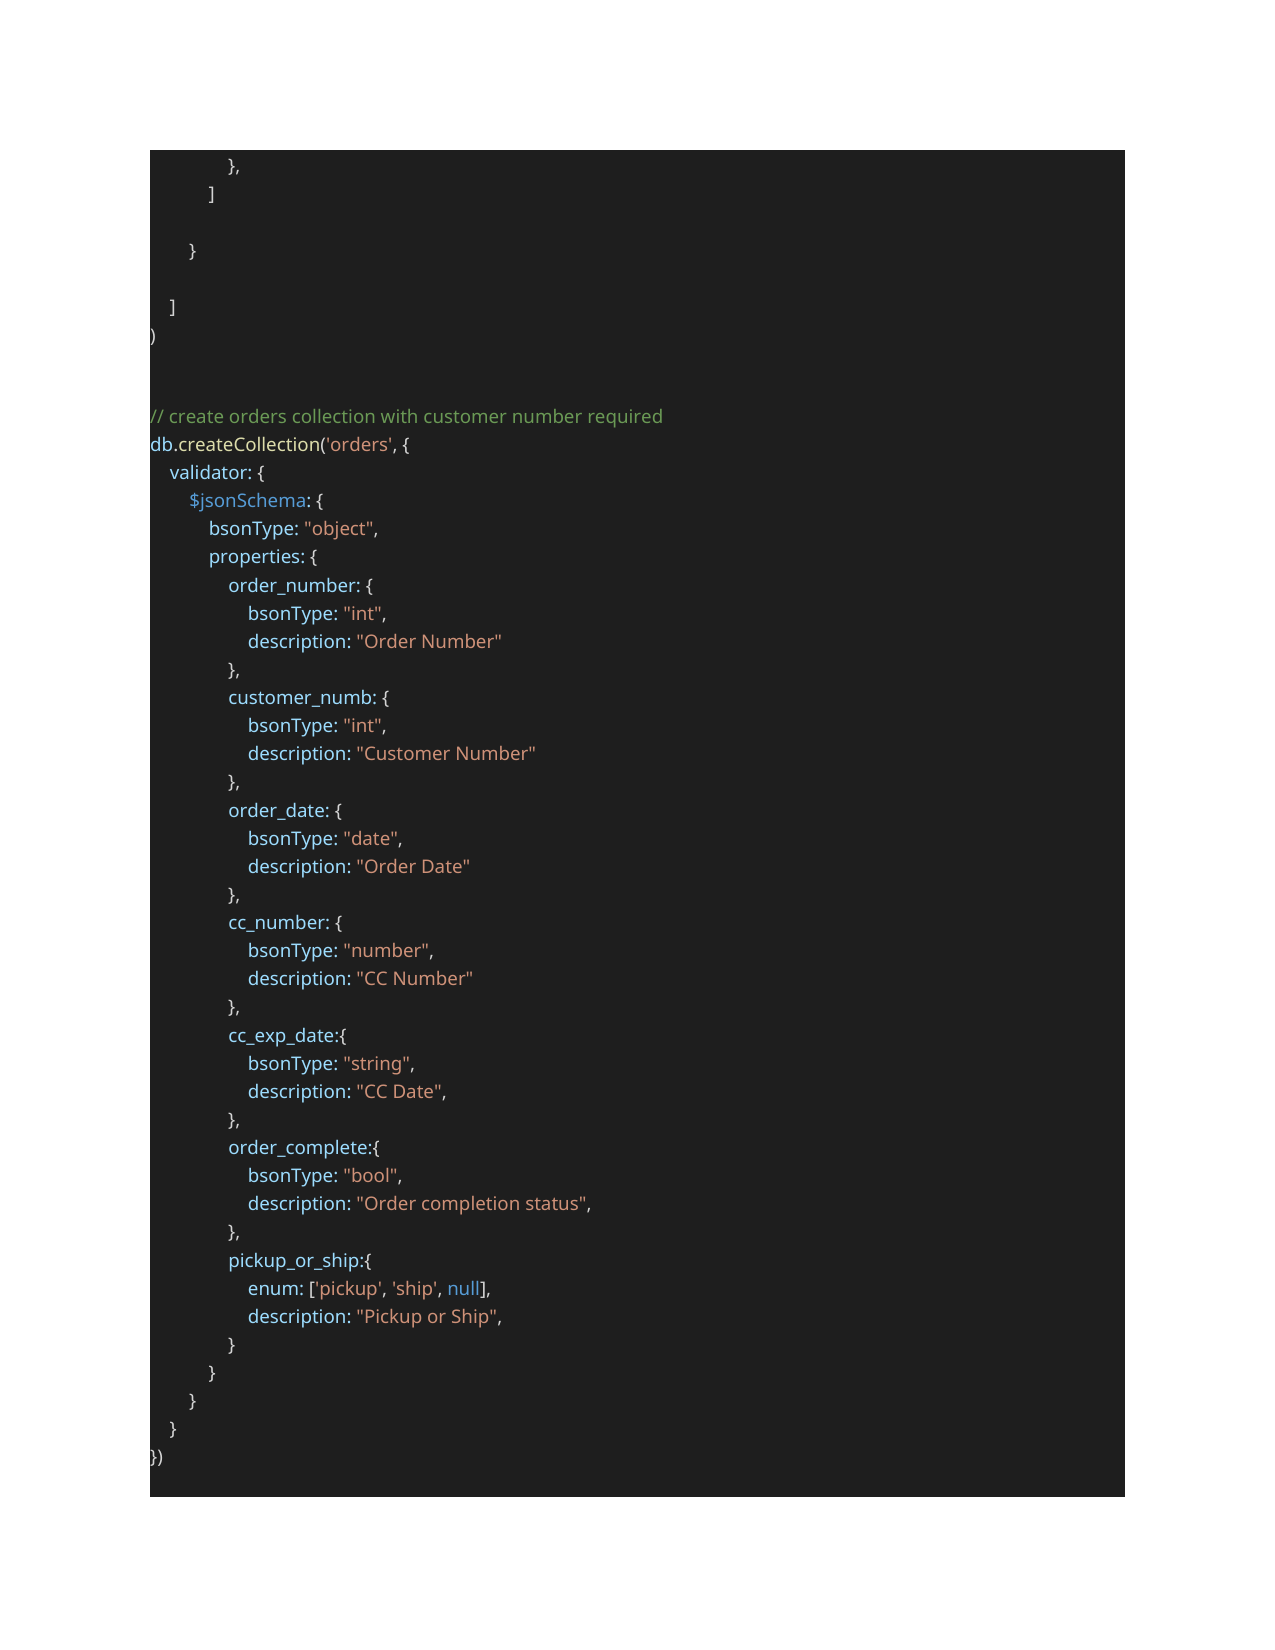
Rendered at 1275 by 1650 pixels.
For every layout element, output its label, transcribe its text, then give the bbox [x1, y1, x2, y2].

text }, [150, 150, 1125, 178]
text order_number: { [150, 569, 1125, 597]
text }, [150, 654, 1125, 682]
text description: "Pickup or Ship", [150, 1301, 1125, 1329]
text }) [150, 1441, 1125, 1469]
text bsonType: "number", [150, 935, 1125, 963]
text }, [150, 879, 1125, 907]
text enum: ['pickup', 'ship', null], [150, 1272, 1125, 1301]
text }, [150, 766, 1125, 794]
text } [150, 235, 1125, 263]
text description: "Order completion status", [150, 1188, 1125, 1216]
text bsonType: "int", [150, 710, 1125, 738]
text bsonType: "object", [150, 513, 1125, 541]
text } [150, 1413, 1125, 1441]
text }, [150, 991, 1125, 1019]
text description: "CC Date", [150, 1076, 1125, 1104]
text bsonType: "string", [150, 1047, 1125, 1076]
text description: "Order Number" [150, 626, 1125, 654]
text properties: { [150, 541, 1125, 569]
text description: "CC Number" [150, 963, 1125, 991]
text description: "Customer Number" [150, 738, 1125, 766]
text cc_exp_date:{ [150, 1019, 1125, 1047]
text bsonType: "int", [150, 597, 1125, 626]
text description: "Order Date" [150, 851, 1125, 879]
text ] [150, 178, 1125, 206]
text validator: { [150, 457, 1125, 485]
text ) [150, 319, 1125, 347]
text } [150, 1329, 1125, 1357]
text order_date: { [150, 794, 1125, 822]
text }, [150, 1216, 1125, 1244]
text bsonType: "date", [150, 822, 1125, 851]
text customer_numb: { [150, 682, 1125, 710]
text $jsonSchema: { [150, 485, 1125, 513]
text cc_number: { [150, 907, 1125, 935]
text } [150, 1385, 1125, 1413]
text db.createCollection('orders', { [150, 429, 1125, 457]
text // create orders collection with customer number required [150, 401, 1125, 429]
text bsonType: "bool", [150, 1160, 1125, 1188]
text pickup_or_ship:{ [150, 1244, 1125, 1272]
text ] [150, 291, 1125, 319]
text }, [150, 1104, 1125, 1132]
text order_complete:{ [150, 1132, 1125, 1160]
text } [150, 1357, 1125, 1385]
